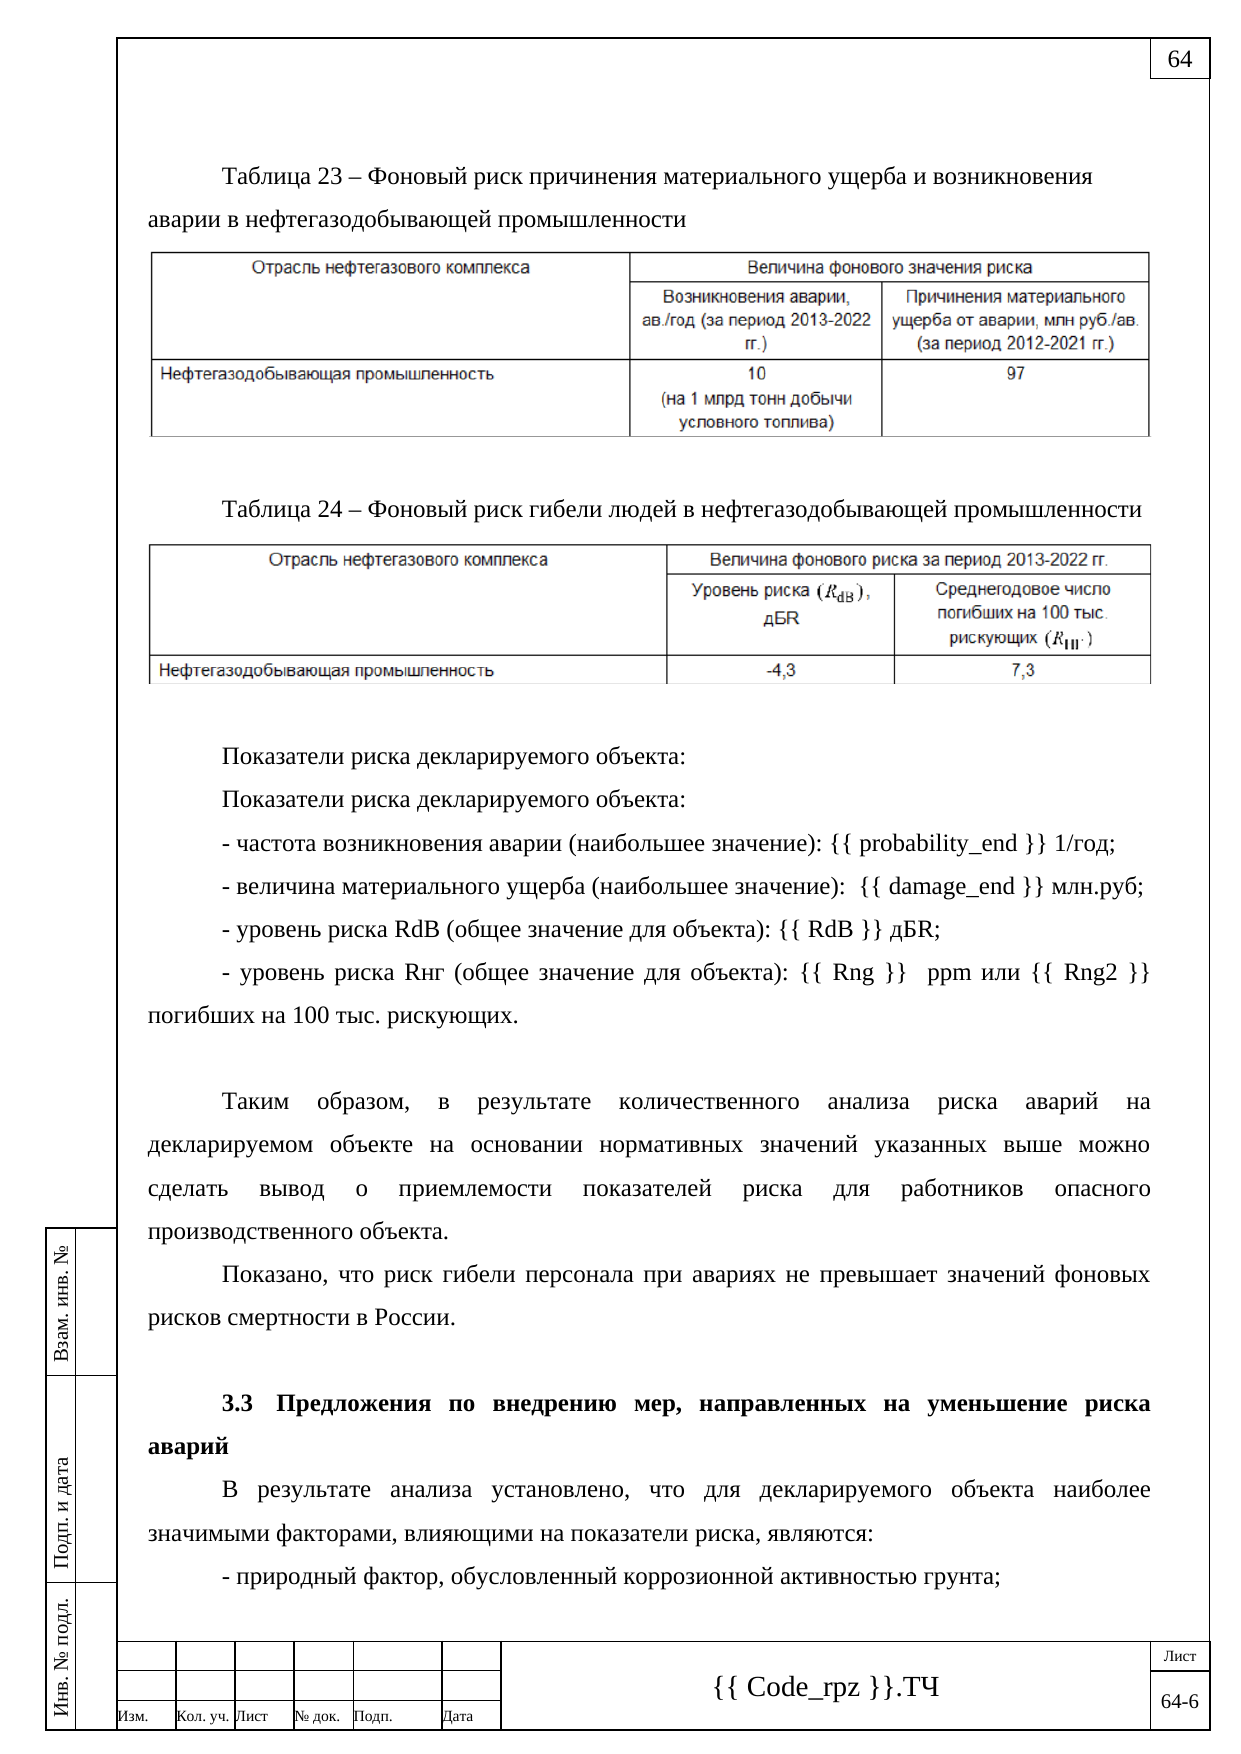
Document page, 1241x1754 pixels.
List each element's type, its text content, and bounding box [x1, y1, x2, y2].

subtitle Предложения по внедрению мер, направленных на уменьшение риска аварий [148, 1388, 1152, 1460]
picture [147, 537, 1152, 684]
text - величина материального ущерба (наибольшее значение): {{ damage_end }} млн.руб; [148, 871, 1152, 899]
text Показатели риска декларируемого объекта: [148, 741, 1152, 770]
text - частота возникновения аварии (наибольшее значение): {{ probability_end }} 1/год; [148, 828, 1152, 856]
text - уровень риска RdB (общее значение для объекта): {{ RdB }} дБR; [148, 914, 1152, 943]
list В результате анализа установлено, что для декларируемого объекта наиболее значимыми факторами, влияющими на показатели риска, являются: [148, 1474, 1152, 1546]
list - природный фактор, обусловленный коррозионной активностью грунта; [148, 1561, 1152, 1589]
picture [147, 247, 1152, 437]
text - уровень риска Rнг (общее значение для объекта): {{ Rng }} ppm или {{ Rng2 }} погибших на 100 тыс. рискующих. [148, 957, 1152, 1029]
list Показано, что риск гибели персонала при авариях не превышает значений фоновых рисков смертности в России. [148, 1259, 1152, 1331]
text Показатели риска декларируемого объекта: [148, 784, 1152, 813]
text Таким образом, в результате количественного анализа риска аварий на декларируемом объекте на основании нормативных значений указанных выше можно сделать вывод о приемлемости показателей риска для работников опасного производственного объекта. [148, 1086, 1152, 1244]
